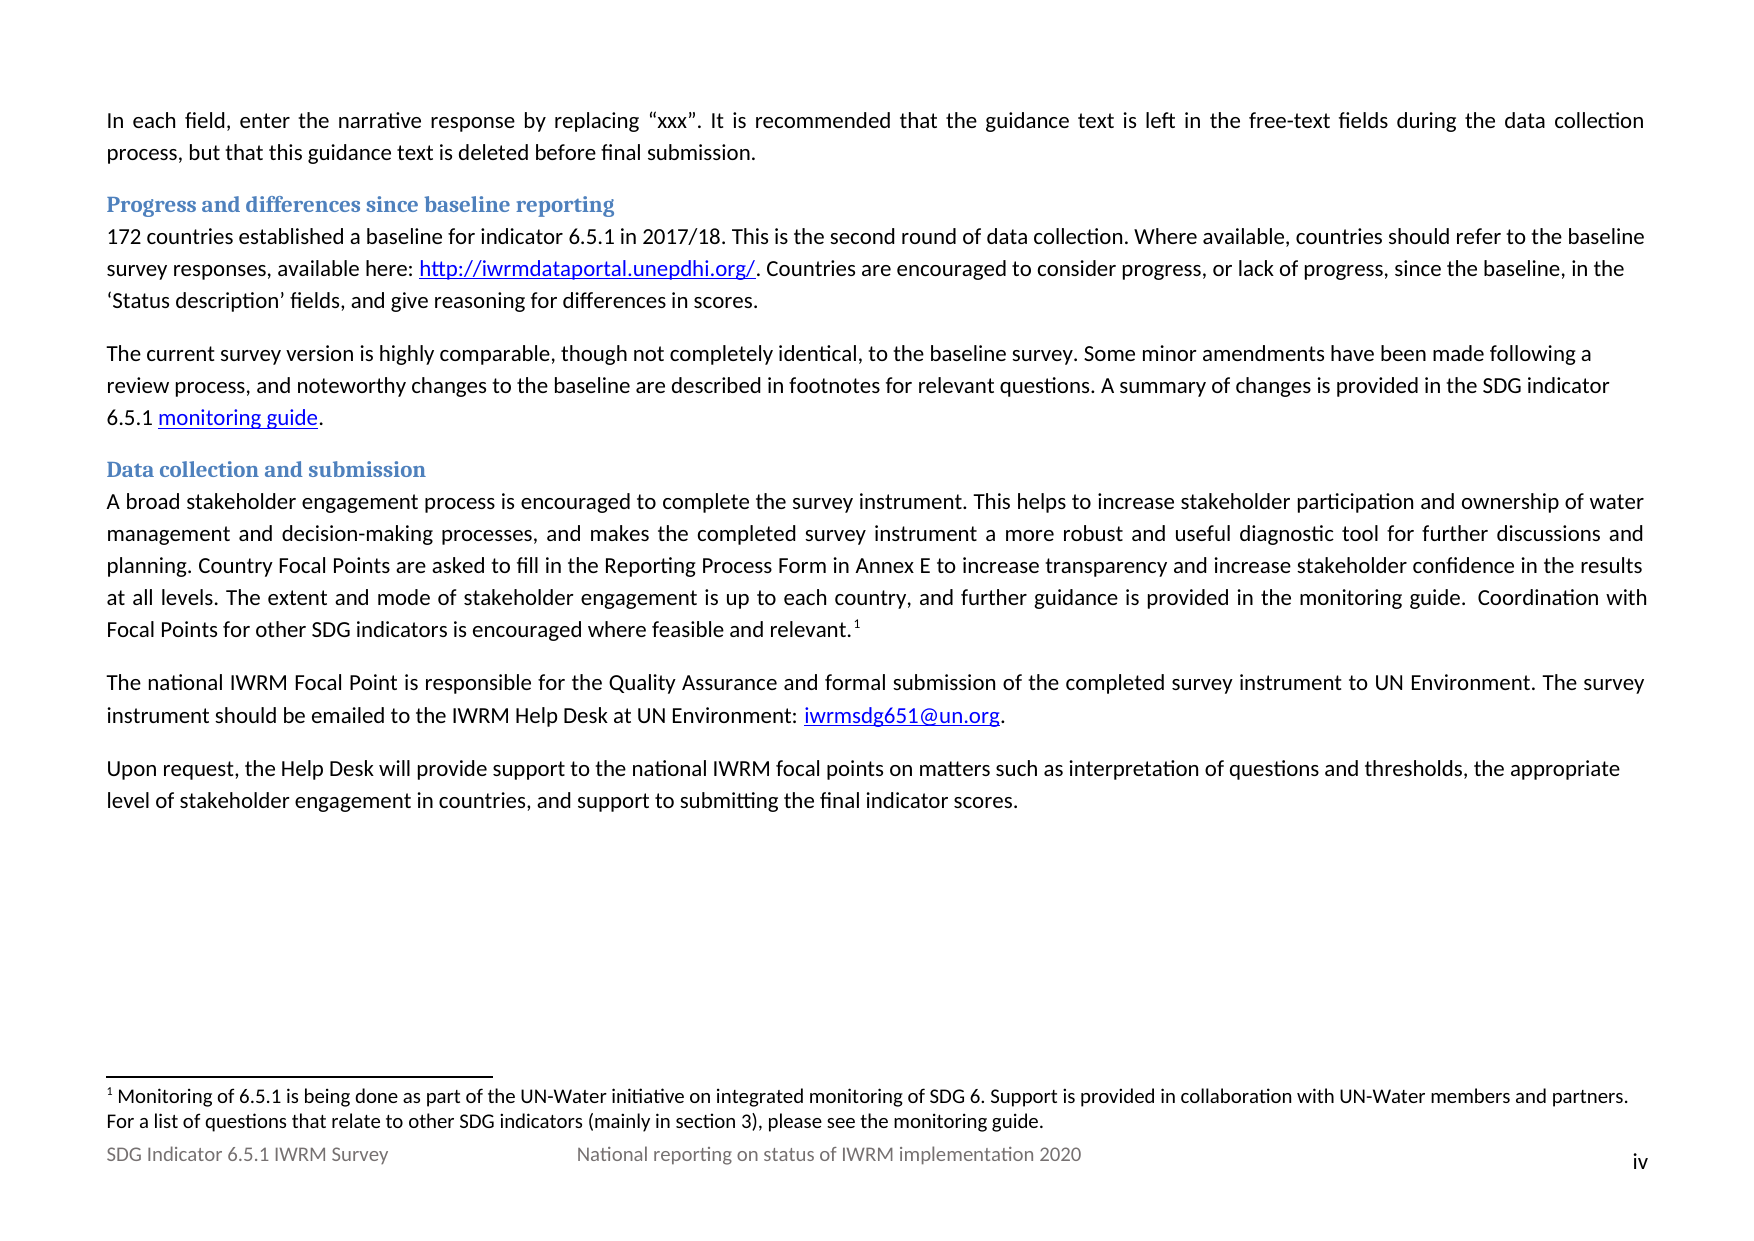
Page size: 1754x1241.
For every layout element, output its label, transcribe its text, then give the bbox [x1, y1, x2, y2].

subtitle Progress and differences since baseline reporting [106, 192, 1648, 218]
text Upon request, the Help Desk will provide support to the national IWRM focal points on matters such as interpretation of questions and thresholds, the appropriate level of stakeholder engagement in countries, and support to submitting the final indicator scores. [106, 754, 1648, 814]
subtitle Data collection and submission [106, 457, 1648, 483]
text The national IWRM Focal Point is responsible for the Quality Assurance and formal submission of the completed survey instrument to UN Environment. The survey instrument should be emailed to the IWRM Help Desk at UN Environment: iwrmsdg651@un.org. [106, 668, 1648, 729]
text 172 countries established a baseline for indicator 6.5.1 in 2017/18. This is the second round of data collection. Where available, countries should refer to the baseline survey responses, available here: http://iwrmdataportal.unepdhi.org/. Countries are encouraged to consider progress, or lack of progress, since the baseline, in the ‘Status description’ fields, and give reasoning for differences in scores. [106, 222, 1648, 314]
text The current survey version is highly comparable, though not completely identical, to the baseline survey. Some minor amendments have been made following a review process, and noteworthy changes to the baseline are described in footnotes for relevant questions. A summary of changes is provided in the SDG indicator 6.5.1 monitoring guide. [106, 339, 1648, 432]
text A broad stakeholder engagement process is encouraged to complete the survey instrument. This helps to increase stakeholder participation and ownership of water management and decision-making processes, and makes the completed survey instrument a more robust and useful diagnostic tool for further discussions and planning. Country Focal Points are asked to fill in the Reporting Process Form in Annex E to increase transparency and increase stakeholder confidence in the results at all levels. The extent and mode of stakeholder engagement is up to each country, and further guidance is provided in the monitoring guide. Coordination with Focal Points for other SDG indicators is encouraged where feasible and relevant. [106, 487, 1648, 643]
text In each field, enter the narrative response by replacing “xxx”. It is recommended that the guidance text is left in the free-text fields during the data collection process, but that this guidance text is deleted before final submission. [106, 106, 1648, 167]
